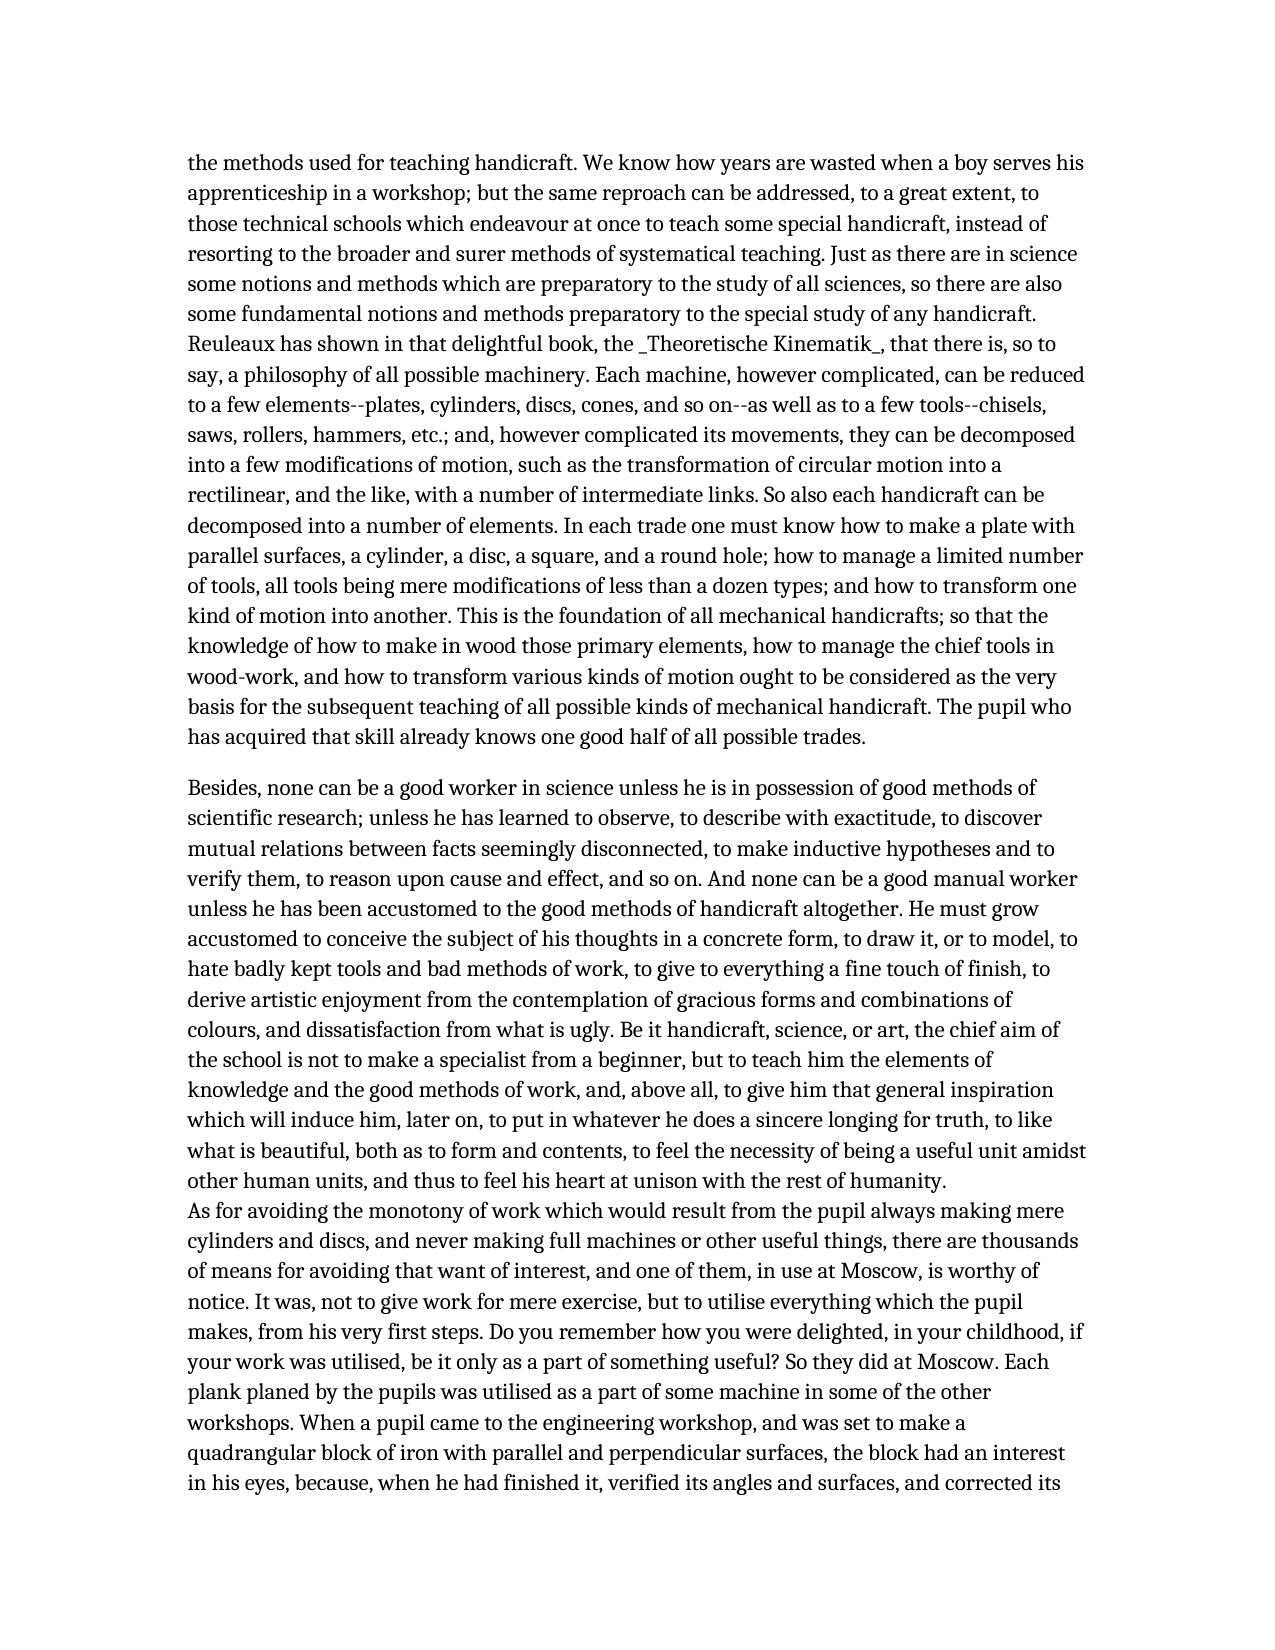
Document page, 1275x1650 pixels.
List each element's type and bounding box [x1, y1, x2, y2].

text [187, 775, 1087, 1496]
text [187, 150, 1087, 750]
